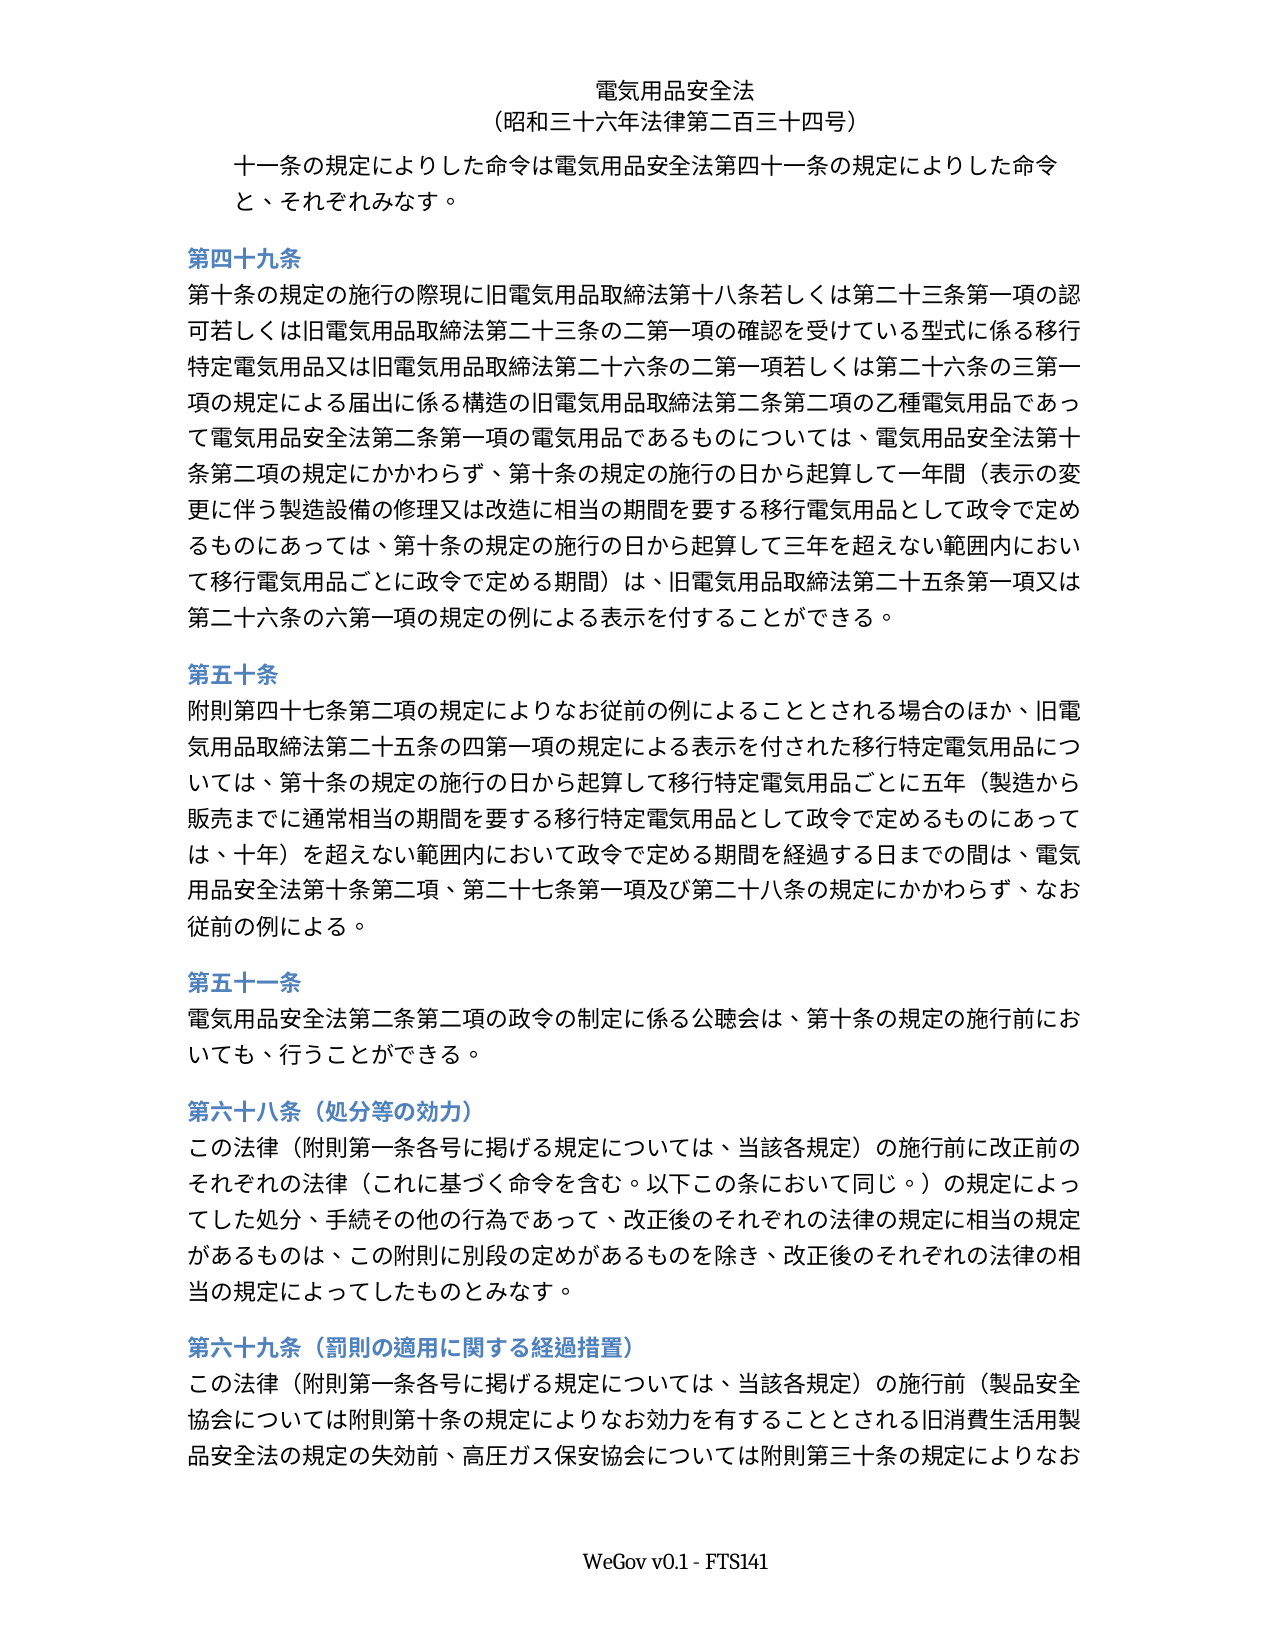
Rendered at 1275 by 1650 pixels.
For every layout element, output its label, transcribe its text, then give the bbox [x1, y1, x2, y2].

subtitle 第六十八条（処分等の効力） [187, 1096, 1087, 1127]
text 電気用品安全法第二条第二項の政令の制定に係る公聴会は、第十条の規定の施行前においても、行うことができる。 [187, 1003, 1087, 1070]
subtitle 第六十九条（罰則の適用に関する経過措置） [187, 1332, 1087, 1363]
subtitle 第四十九条 [187, 243, 1087, 274]
subtitle 第五十一条 [187, 967, 1087, 998]
text 附則第四十七条第二項の規定によりなお従前の例によることとされる場合のほか、旧電気用品取締法第二十五条の四第一項の規定による表示を付された移行特定電気用品については、第十条の規定の施行の日から起算して移行特定電気用品ごとに五年（製造から販売までに通常相当の期間を要する移行特定電気用品として政令で定めるものにあっては、十年）を超えない範囲内において政令で定める期間を経過する日までの間は、電気用品安全法第十条第二項、第二十七条第一項及び第二十八条の規定にかかわらず、なお従前の例による。 [187, 695, 1087, 942]
subtitle 第五十条 [187, 659, 1087, 690]
text 第十条の規定の施行の際現に旧電気用品取締法第十八条若しくは第二十三条第一項の認可若しくは旧電気用品取締法第二十三条の二第一項の確認を受けている型式に係る移行特定電気用品又は旧電気用品取締法第二十六条の二第一項若しくは第二十六条の三第一項の規定による届出に係る構造の旧電気用品取締法第二条第二項の乙種電気用品であって電気用品安全法第二条第一項の電気用品であるものについては、電気用品安全法第十条第二項の規定にかかわらず、第十条の規定の施行の日から起算して一年間（表示の変更に伴う製造設備の修理又は改造に相当の期間を要する移行電気用品として政令で定めるものにあっては、第十条の規定の施行の日から起算して三年を超えない範囲内において移行電気用品ごとに政令で定める期間）は、旧電気用品取締法第二十五条第一項又は第二十六条の六第一項の規定の例による表示を付することができる。 [187, 279, 1087, 633]
text この法律（附則第一条各号に掲げる規定については、当該各規定）の施行前に改正前のそれぞれの法律（これに基づく命令を含む。以下この条において同じ。）の規定によってした処分、手続その他の行為であって、改正後のそれぞれの法律の規定に相当の規定があるものは、この附則に別段の定めがあるものを除き、改正後のそれぞれの法律の相当の規定によってしたものとみなす。 [187, 1132, 1087, 1307]
